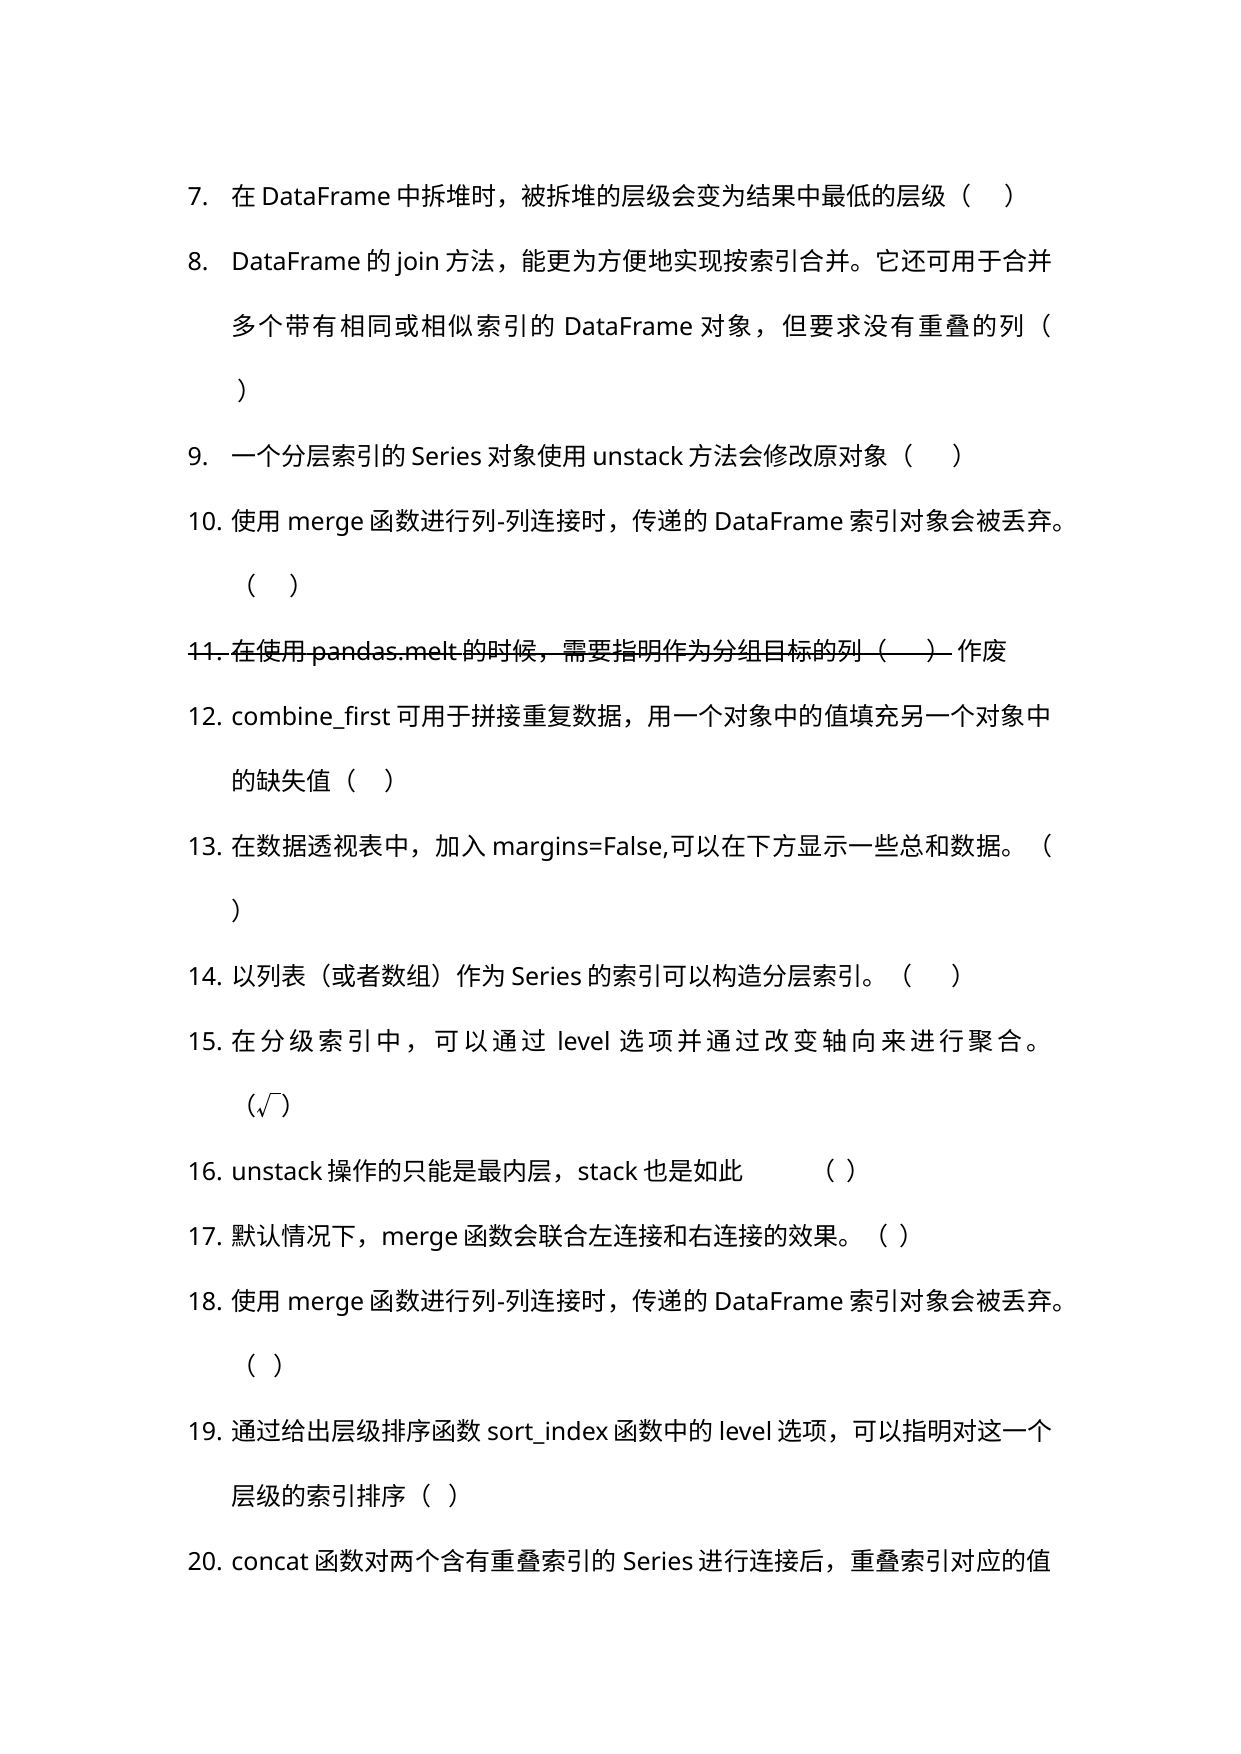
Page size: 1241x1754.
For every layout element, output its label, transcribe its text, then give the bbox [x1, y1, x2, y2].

list concat函数对两个含有重叠索引的Series进行连接后，重叠索引对应的值为连接前两个重叠索引对应的值之和（ ） [187, 1527, 1053, 1592]
list 在DataFrame中拆堆时，被拆堆的层级会变为结果中最低的层级（ ） [187, 162, 1053, 227]
list unstack操作的只能是最内层，stack也是如此 （ ） [187, 1137, 1053, 1202]
list 在分级索引中，可以通过level选项并通过改变轴向来进行聚合。 （√） [187, 1007, 1053, 1137]
list 默认情况下，merge函数会联合左连接和右连接的效果。（ ） [187, 1202, 1053, 1267]
list DataFrame的join方法，能更为方便地实现按索引合并。它还可用于合并多个带有相同或相似索引的DataFrame对象，但要求没有重叠的列（ ） [187, 227, 1053, 422]
list 使用merge函数进行列-列连接时，传递的DataFrame索引对象会被丢弃。（ ） [187, 487, 1053, 617]
list 在使用pandas.melt的时候，需要指明作为分组目标的列（ ） 作废 [187, 617, 1053, 682]
list combine_first可用于拼接重复数据，用一个对象中的值填充另一个对象中的缺失值（ ） [187, 682, 1053, 812]
list 通过给出层级排序函数sort_index函数中的level选项，可以指明对这一个层级的索引排序（ ） [187, 1397, 1053, 1527]
list 一个分层索引的Series对象使用unstack方法会修改原对象（ ） [187, 422, 1053, 487]
list 在数据透视表中，加入margins=False,可以在下方显示一些总和数据。（ ） [187, 812, 1053, 942]
list 以列表（或者数组）作为Series的索引可以构造分层索引。（ ） [187, 942, 1053, 1007]
list 使用merge函数进行列-列连接时，传递的DataFrame索引对象会被丢弃。（ ） [187, 1267, 1053, 1397]
